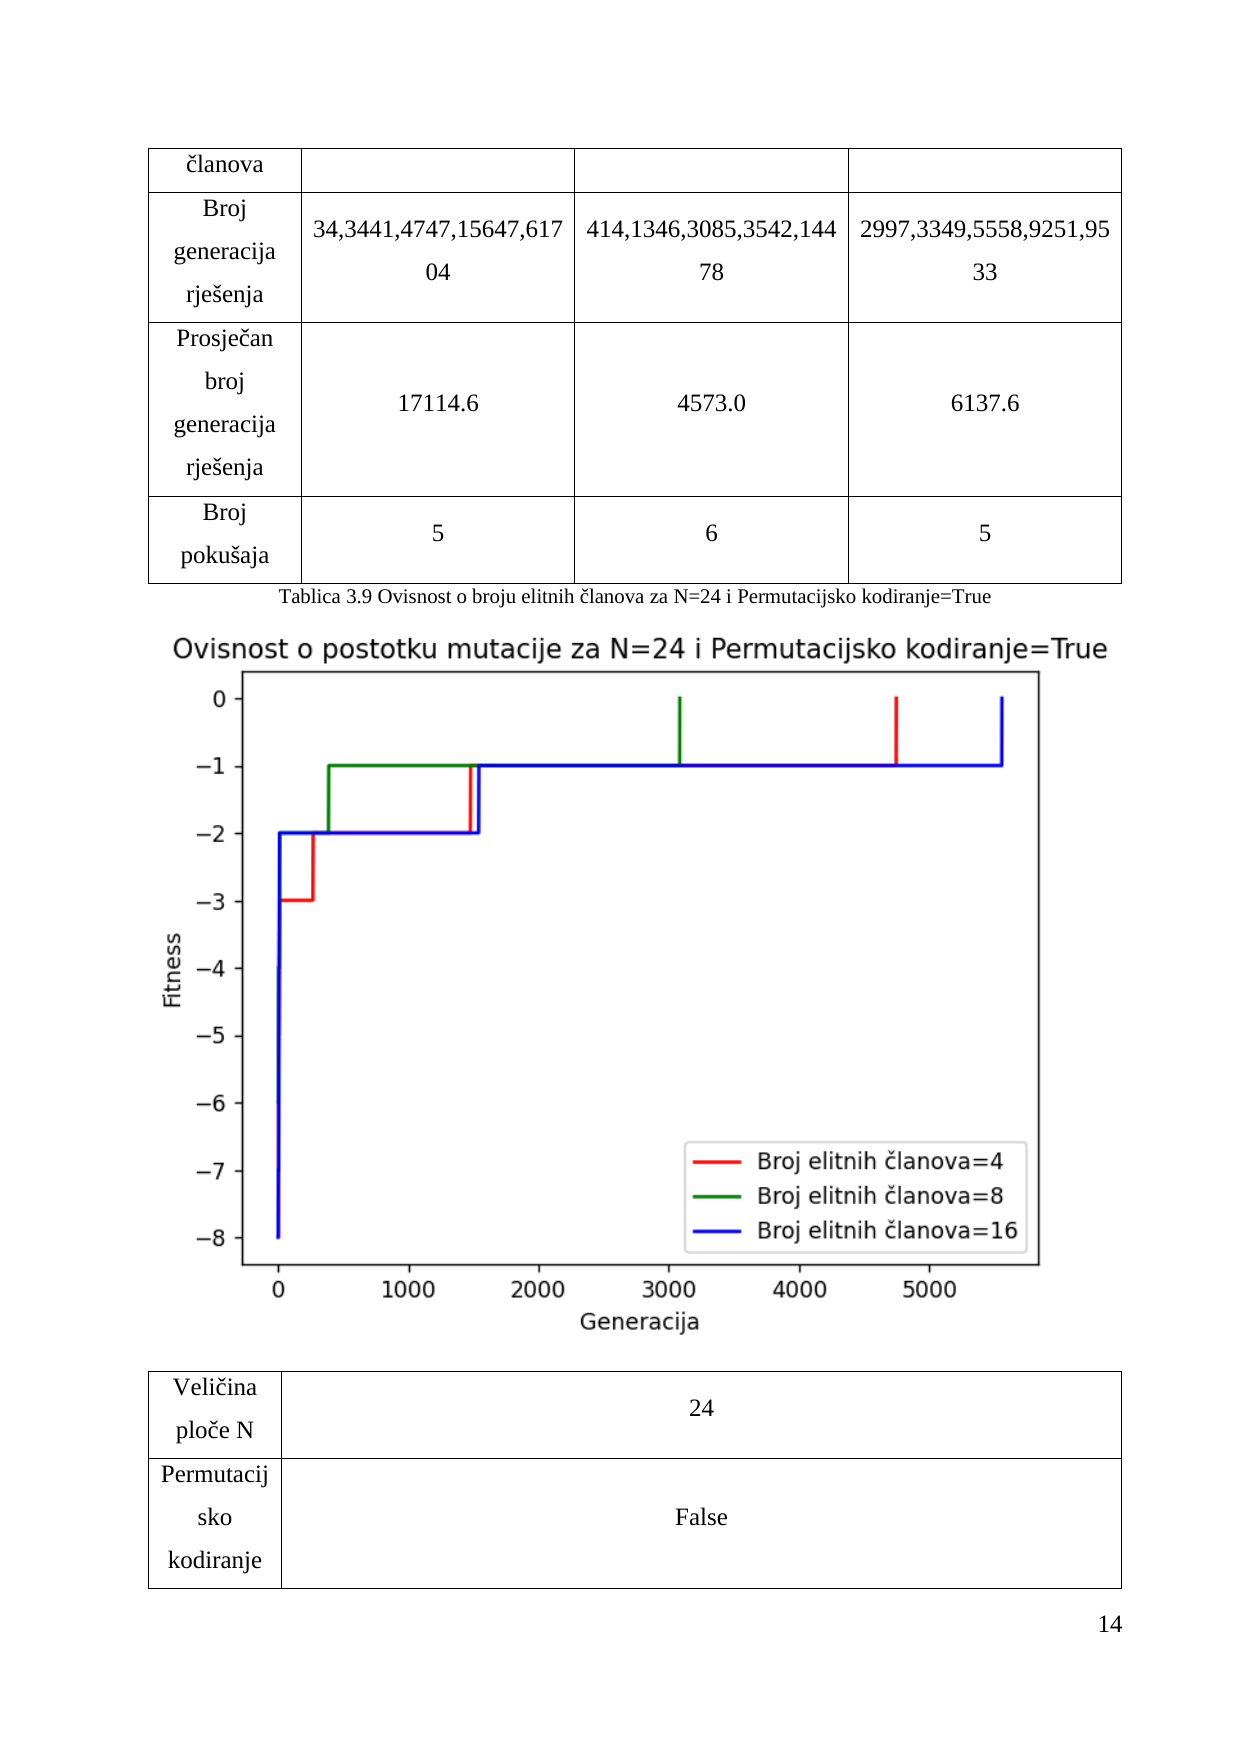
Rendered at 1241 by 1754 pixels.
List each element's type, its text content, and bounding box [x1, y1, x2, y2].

table_cell Permutacijsko kodiranje [149, 1459, 281, 1588]
table_cell 6137.6 [849, 323, 1121, 496]
table_cell 6 [575, 497, 848, 583]
table_cell 4573.0 [575, 323, 848, 496]
table_header Veličina ploče N [149, 1372, 281, 1458]
table_cell Broj pokušaja [149, 497, 301, 583]
table_cell 4 [302, 149, 574, 192]
table_cell Broj generacija rješenja [149, 193, 301, 322]
table_cell 414,1346,3085,3542,14478 [575, 193, 848, 322]
table_cell 16 [849, 149, 1121, 192]
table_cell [149, 149, 301, 192]
table_cell 2997,3349,5558,9251,9533 [849, 193, 1121, 322]
picture [147, 620, 1123, 1340]
table_cell 17114.6 [302, 323, 574, 496]
table_cell Prosječan broj generacija rješenja [149, 323, 301, 496]
table_cell 5 [849, 497, 1121, 583]
table_cell 34,3441,4747,15647,61704 [302, 193, 574, 322]
table_header 24 [282, 1372, 1121, 1458]
table_cell False [282, 1459, 1121, 1588]
table_cell 8 [575, 149, 848, 192]
table_cell 5 [302, 497, 574, 583]
